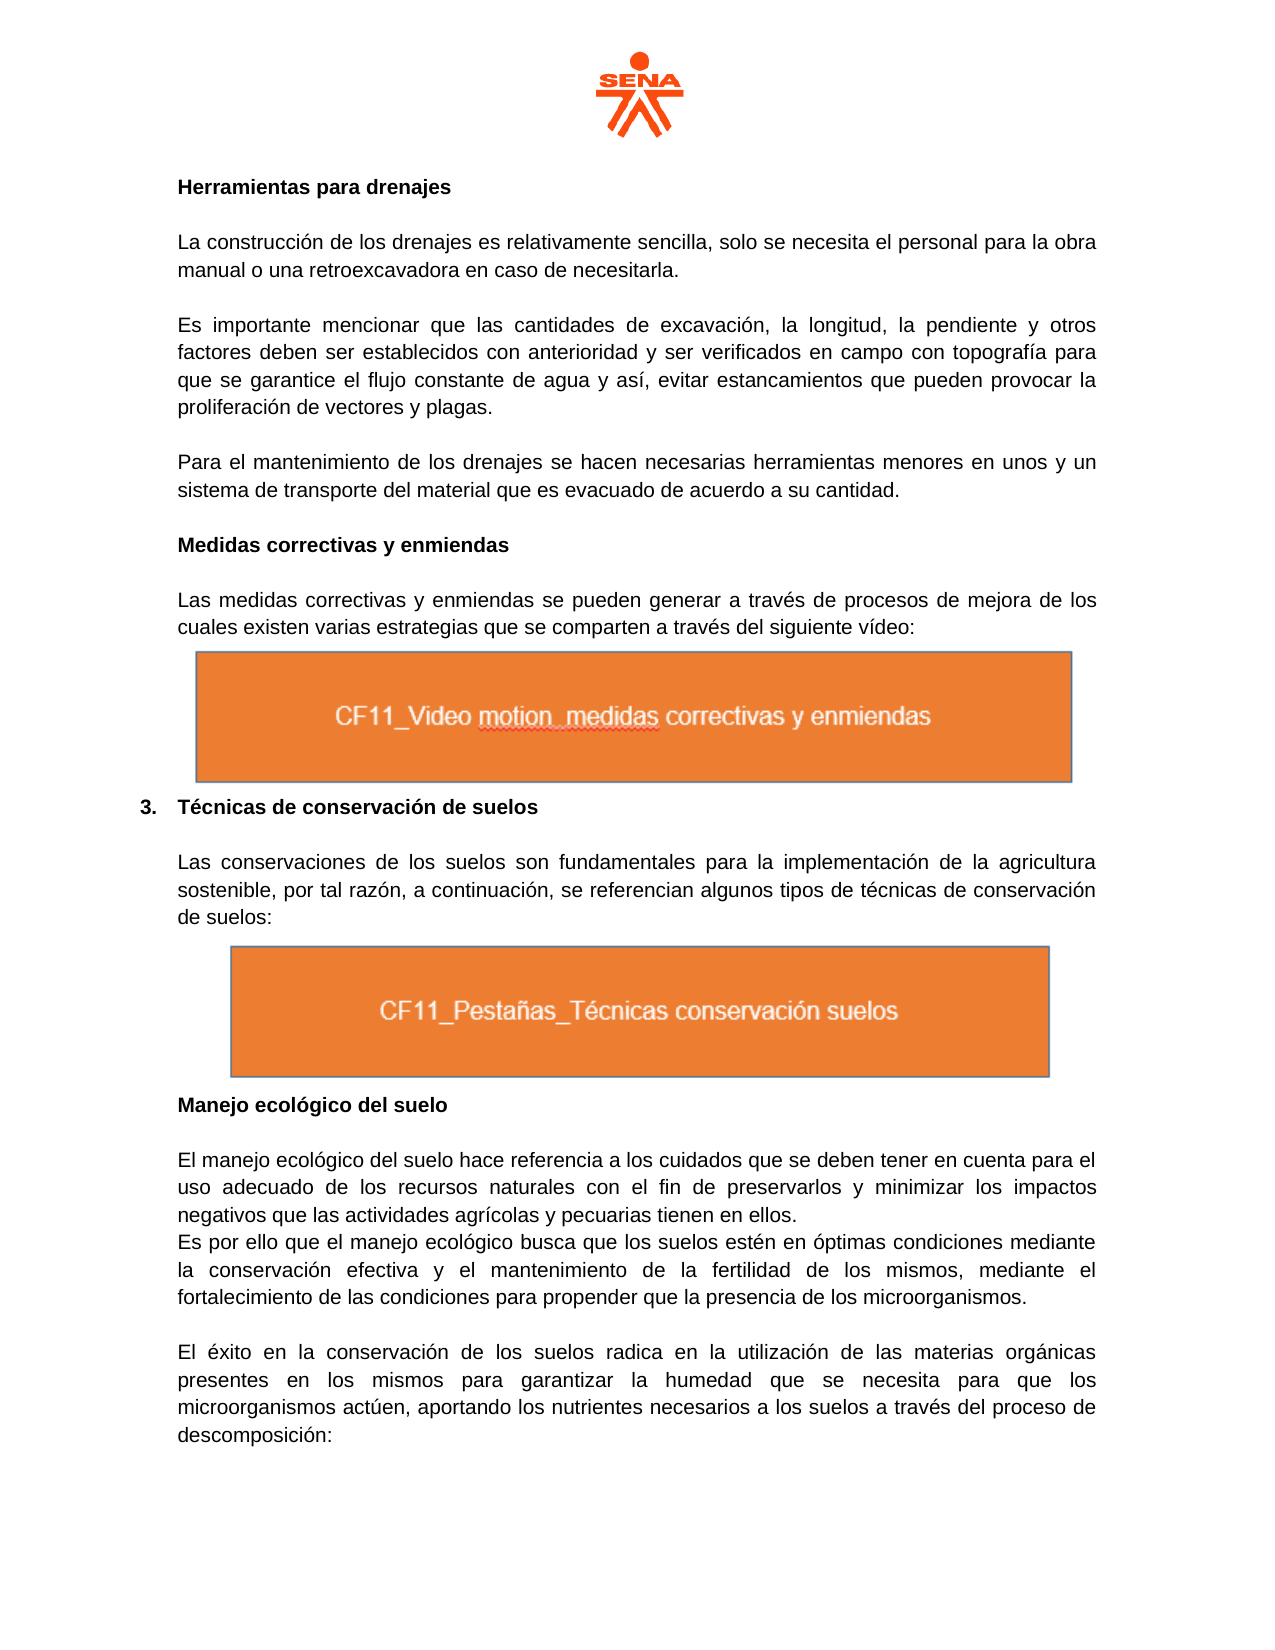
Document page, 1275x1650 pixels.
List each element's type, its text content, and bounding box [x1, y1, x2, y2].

text Es por ello que el manejo ecológico busca que los suelos estén en óptimas condiciones mediante la conservación efectiva y el mantenimiento de la fertilidad de los mismos, mediante el fortalecimiento de las condiciones para propender que la presencia de los microorganismos. [177, 1230, 1098, 1309]
text Manejo ecológico del suelo [177, 1092, 1098, 1116]
text Las conservaciones de los suelos son fundamentales para la implementación de la agricultura sostenible, por tal razón, a continuación, se referencian algunos tipos de técnicas de conservación de suelos: [177, 850, 1098, 929]
text Las medidas correctivas y enmiendas se pueden generar a través de procesos de mejora de los cuales existen varias estrategias que se comparten a través del siguiente vídeo: [177, 588, 1098, 639]
text El éxito en la conservación de los suelos radica en la utilización de las materias orgánicas presentes en los mismos para garantizar la humedad que se necesita para que los microorganismos actúen, aportando los nutrientes necesarios a los suelos a través del proceso de descomposición: [177, 1340, 1098, 1446]
text Para el mantenimiento de los drenajes se hacen necesarias herramientas menores en unos y un sistema de transporte del material que es evacuado de acuerdo a su cantidad. [177, 450, 1098, 502]
picture [218, 932, 1058, 1089]
picture [177, 642, 1082, 791]
text El manejo ecológico del suelo hace referencia a los cuidados que se deben tener en cuenta para el uso adecuado de los recursos naturales con el fin de preservarlos y minimizar los impactos negativos que las actividades agrícolas y pecuarias tienen en ellos. [177, 1147, 1098, 1226]
text Herramientas para drenajes [177, 175, 1098, 199]
text Medidas correctivas y enmiendas [177, 533, 1098, 557]
text Es importante mencionar que las cantidades de excavación, la longitud, la pendiente y otros factores deben ser establecidos con anterioridad y ser verificados en campo con topografía para que se garantice el flujo constante de agua y así, evitar estancamientos que pueden provocar la proliferación de vectores y plagas. [177, 313, 1098, 419]
text La construcción de los drenajes es relativamente sencilla, solo se necesita el personal para la obra manual o una retroexcavadora en caso de necesitarla. [177, 230, 1098, 282]
list Técnicas de conservación de suelos [140, 795, 1098, 819]
picture [585, 48, 690, 142]
